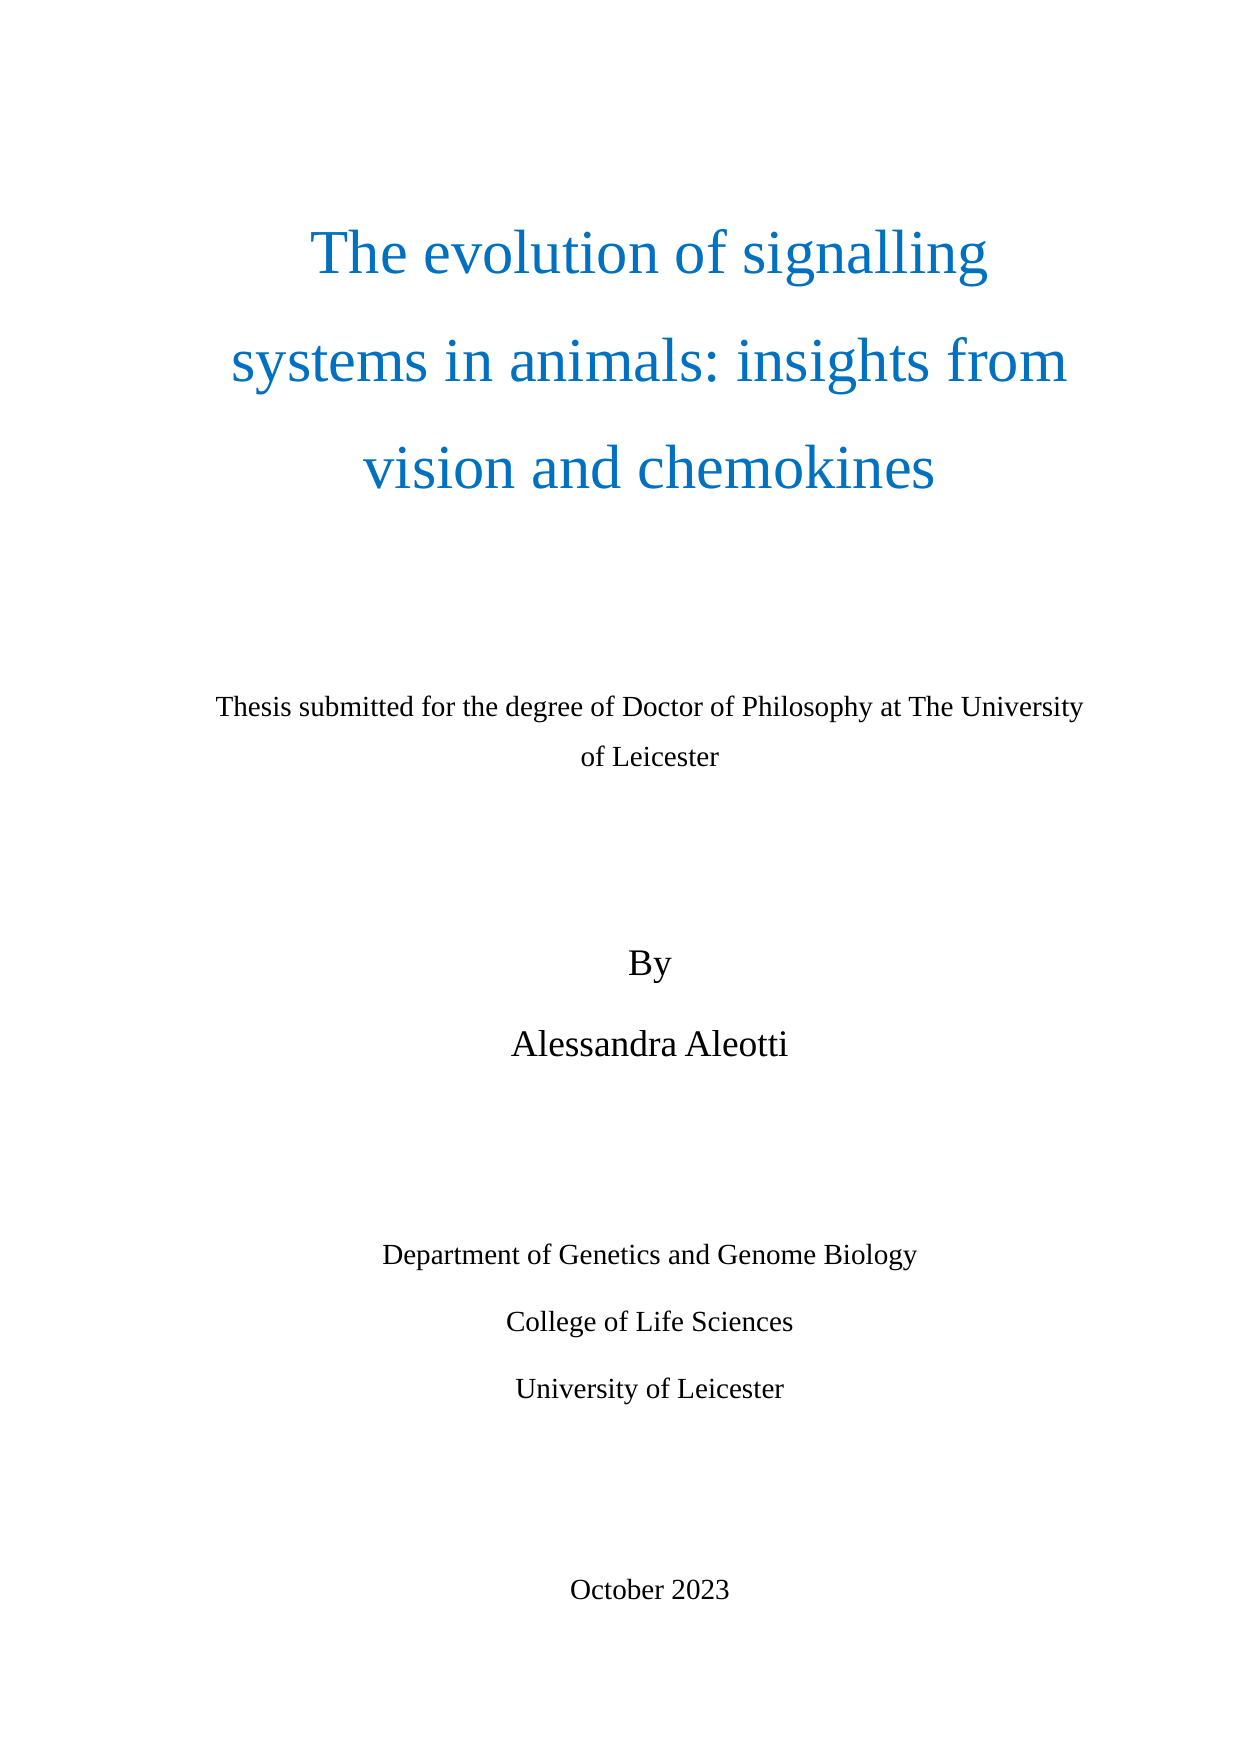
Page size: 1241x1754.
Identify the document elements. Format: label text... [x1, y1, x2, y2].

text College of Life Sciences [207, 1304, 1092, 1337]
text By [207, 940, 1092, 983]
text Thesis submitted for the degree of Doctor of Philosophy at The University of Leicester [207, 689, 1092, 773]
text University of Leicester [207, 1371, 1092, 1404]
text October 2023 [207, 1572, 1092, 1605]
text Alessandra Aleotti [207, 1022, 1092, 1065]
text Department of Genetics and Genome Biology [207, 1237, 1092, 1271]
text The evolution of signalling systems in animals: insights from vision and chemokines [207, 215, 1092, 502]
